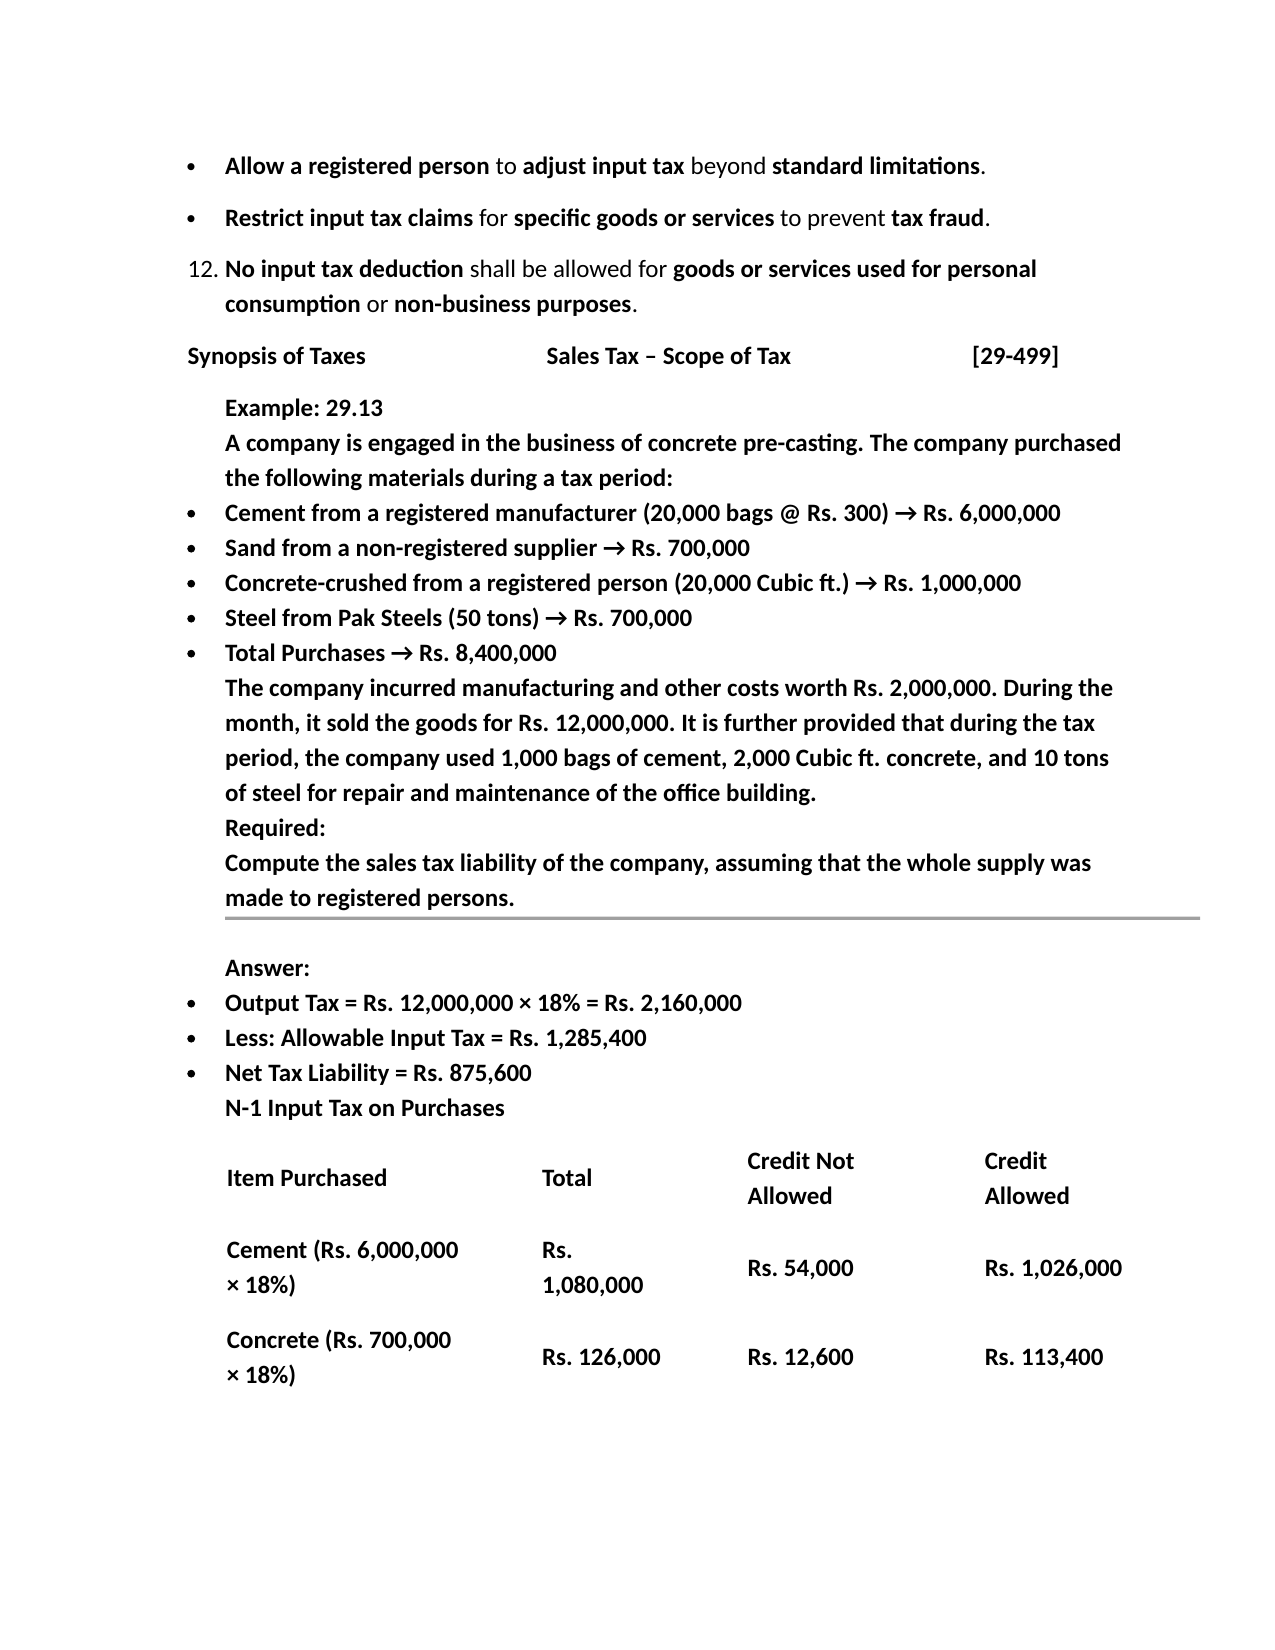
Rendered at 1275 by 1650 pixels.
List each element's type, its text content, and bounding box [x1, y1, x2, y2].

list Net Tax Liability = Rs. 875,600 [187, 1057, 1125, 1087]
list Total Purchases → Rs. 8,400,000 [187, 637, 1125, 667]
list Example: 29.13 [225, 392, 1125, 422]
list Required: [225, 812, 1125, 842]
list Compute the sales tax liability of the company, assuming that the whole supply was made to registered persons. [225, 847, 1125, 912]
list Restrict input tax claims for specific goods or services to prevent tax fraud. [187, 202, 1125, 232]
list The company incurred manufacturing and other costs worth Rs. 2,000,000. During the month, it sold the goods for Rs. 12,000,000. It is further provided that during the tax period, the company used 1,000 bags of cement, 2,000 Cubic ft. concrete, and 10 tons of steel for repair and maintenance of the office building. [225, 672, 1125, 807]
list Steel from Pak Steels (50 tons) → Rs. 700,000 [187, 602, 1125, 632]
list Concrete-crushed from a registered person (20,000 Cubic ft.) → Rs. 1,000,000 [187, 567, 1125, 597]
list A company is engaged in the business of concrete pre-casting. The company purchased the following materials during a tax period: [225, 427, 1125, 492]
list Less: Allowable Input Tax = Rs. 1,285,400 [187, 1022, 1125, 1052]
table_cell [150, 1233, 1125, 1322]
list Output Tax = Rs. 12,000,000 × 18% = Rs. 2,160,000 [187, 987, 1125, 1017]
list Sand from a non-registered supplier → Rs. 700,000 [187, 532, 1125, 562]
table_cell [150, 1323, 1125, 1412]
list Cement from a registered manufacturer (20,000 bags @ Rs. 300) → Rs. 6,000,000 [187, 497, 1125, 527]
text Synopsis of Taxes Sales Tax – Scope of Tax [29-499] [187, 340, 1125, 371]
list N-1 Input Tax on Purchases [225, 1092, 1125, 1122]
list Allow a registered person to adjust input tax beyond standard limitations. [187, 150, 1125, 181]
list Answer: [225, 952, 1125, 982]
list No input tax deduction shall be allowed for goods or services used for personal consumption or non-business purposes. [187, 253, 1125, 319]
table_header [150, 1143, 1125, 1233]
